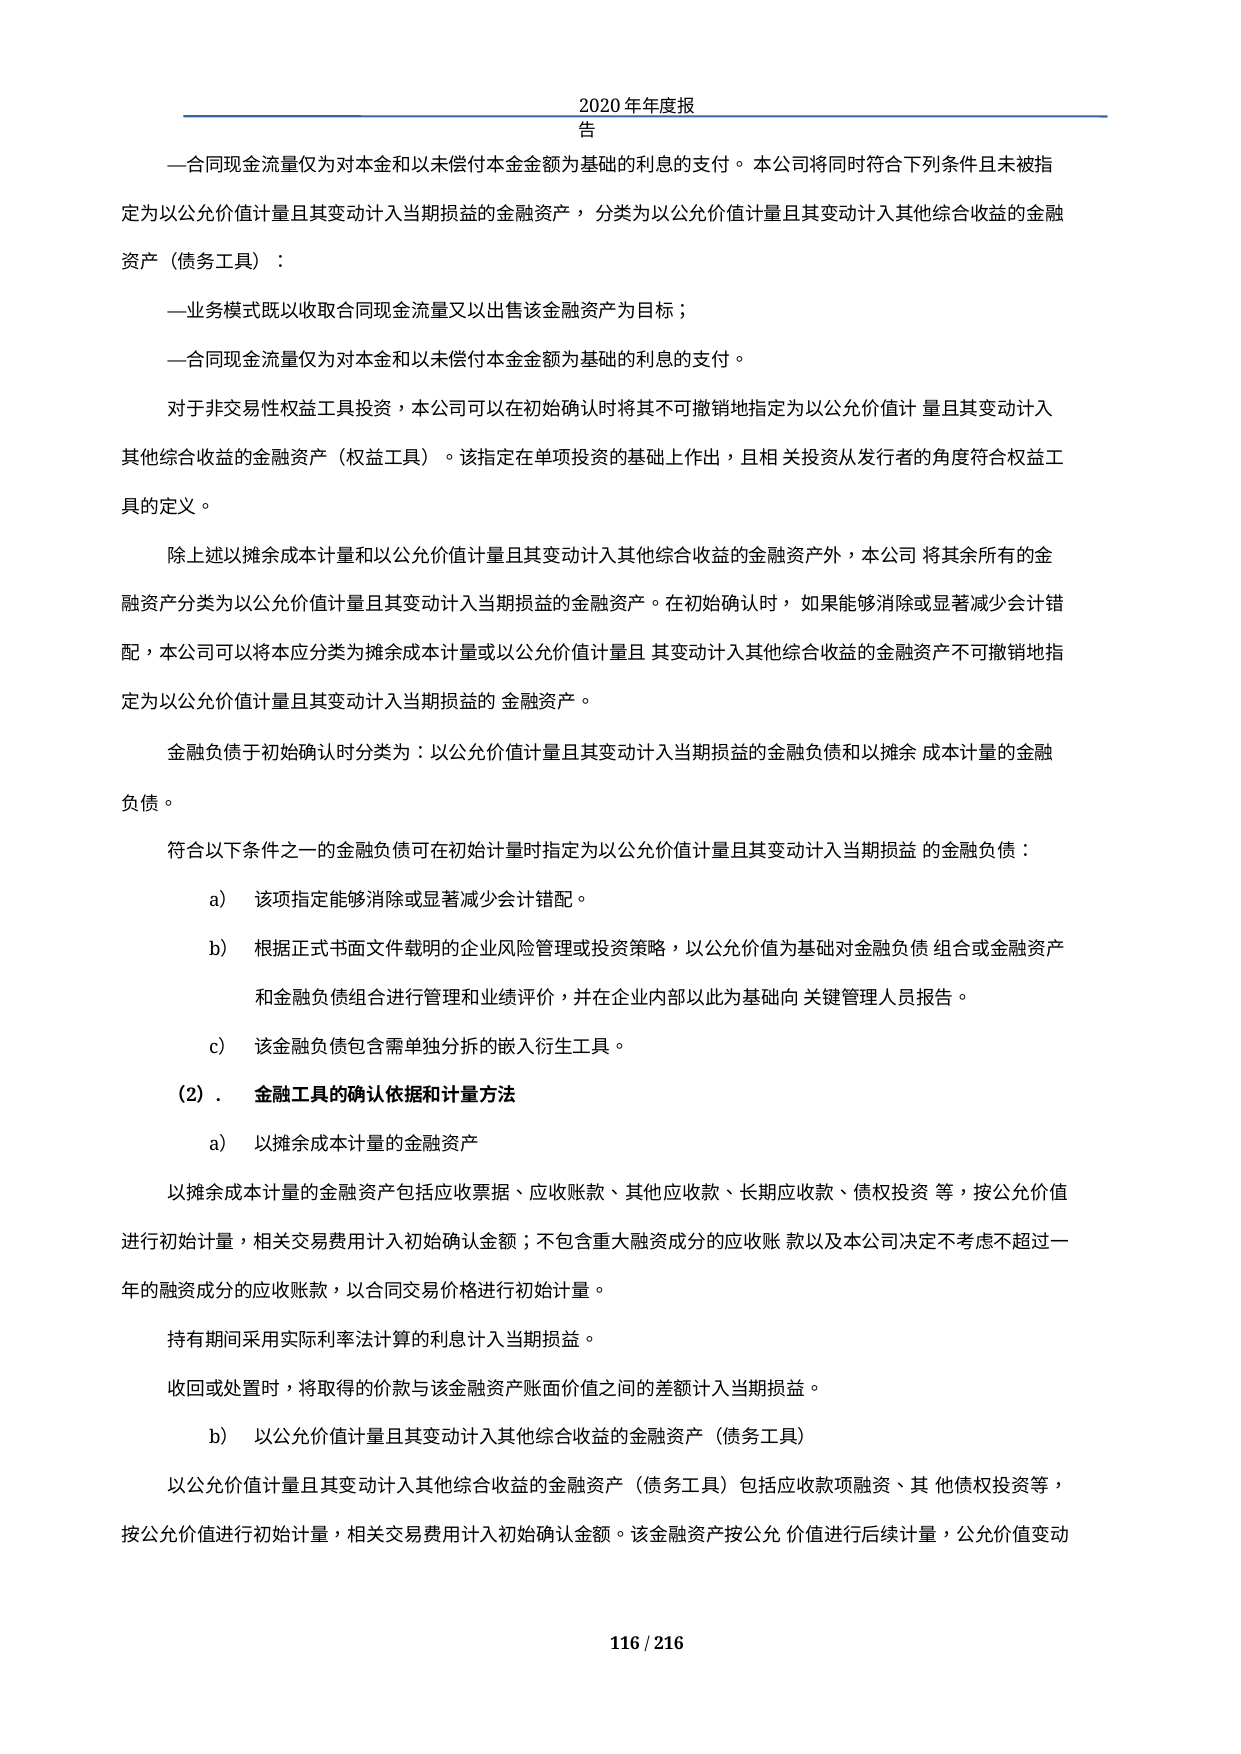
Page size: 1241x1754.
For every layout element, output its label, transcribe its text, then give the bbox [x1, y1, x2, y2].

text a） 以摊余成本计量的金融资产 [121, 1112, 1069, 1161]
text b） 根据正式书面文件载明的企业风险管理或投资策略，以公允价值为基础对金融负债 组合或金融资产和金融负债组合进行管理和业绩评价，并在企业内部以此为基础向 关键管理人员报告。 [209, 916, 1069, 1014]
text 收回或处置时，将取得的价款与该金融资产账面价值之间的差额计入当期损益。 [121, 1356, 1069, 1405]
text —业务模式既以收取合同现金流量又以出售该金融资产为目标； [121, 279, 1069, 327]
text b） 以公允价值计量且其变动计入其他综合收益的金融资产（债务工具） [121, 1405, 1069, 1454]
text 对于非交易性权益工具投资，本公司可以在初始确认时将其不可撤销地指定为以公允价值计 量且其变动计入其他综合收益的金融资产（权益工具）。该指定在单项投资的基础上作出，且相 关投资从发行者的角度符合权益工具的定义。 [121, 376, 1069, 523]
text 符合以下条件之一的金融负债可在初始计量时指定为以公允价值计量且其变动计入当期损益 的金融负债： [121, 820, 1069, 867]
text 金融负债于初始确认时分类为：以公允价值计量且其变动计入当期损益的金融负债和以摊余 成本计量的金融负债。 [121, 718, 1069, 820]
text —合同现金流量仅为对本金和以未偿付本金金额为基础的利息的支付。 [121, 327, 1069, 376]
text 以摊余成本计量的金融资产包括应收票据、应收账款、其他应收款、长期应收款、债权投资 等，按公允价值进行初始计量，相关交易费用计入初始确认金额；不包含重大融资成分的应收账 款以及本公司决定不考虑不超过一年的融资成分的应收账款，以合同交易价格进行初始计量。 [121, 1161, 1069, 1307]
text —合同现金流量仅为对本金和以未偿付本金金额为基础的利息的支付。 本公司将同时符合下列条件且未被指定为以公允价值计量且其变动计入当期损益的金融资产， 分类为以公允价值计量且其变动计入其他综合收益的金融资产（债务工具）： [121, 132, 1069, 279]
text （2）. 金融工具的确认依据和计量方法 [121, 1063, 1069, 1112]
text 除上述以摊余成本计量和以公允价值计量且其变动计入其他综合收益的金融资产外，本公司 将其余所有的金融资产分类为以公允价值计量且其变动计入当期损益的金融资产。在初始确认时， 如果能够消除或显著减少会计错配，本公司可以将本应分类为摊余成本计量或以公允价值计量且 其变动计入其他综合收益的金融资产不可撤销地指定为以公允价值计量且其变动计入当期损益的 金融资产。 [121, 523, 1069, 718]
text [121, 1454, 1069, 1551]
text 持有期间采用实际利率法计算的利息计入当期损益。 [121, 1307, 1069, 1356]
text c） 该金融负债包含需单独分拆的嵌入衍生工具。 [121, 1014, 1069, 1063]
text a） 该项指定能够消除或显著减少会计错配。 [209, 867, 1069, 916]
